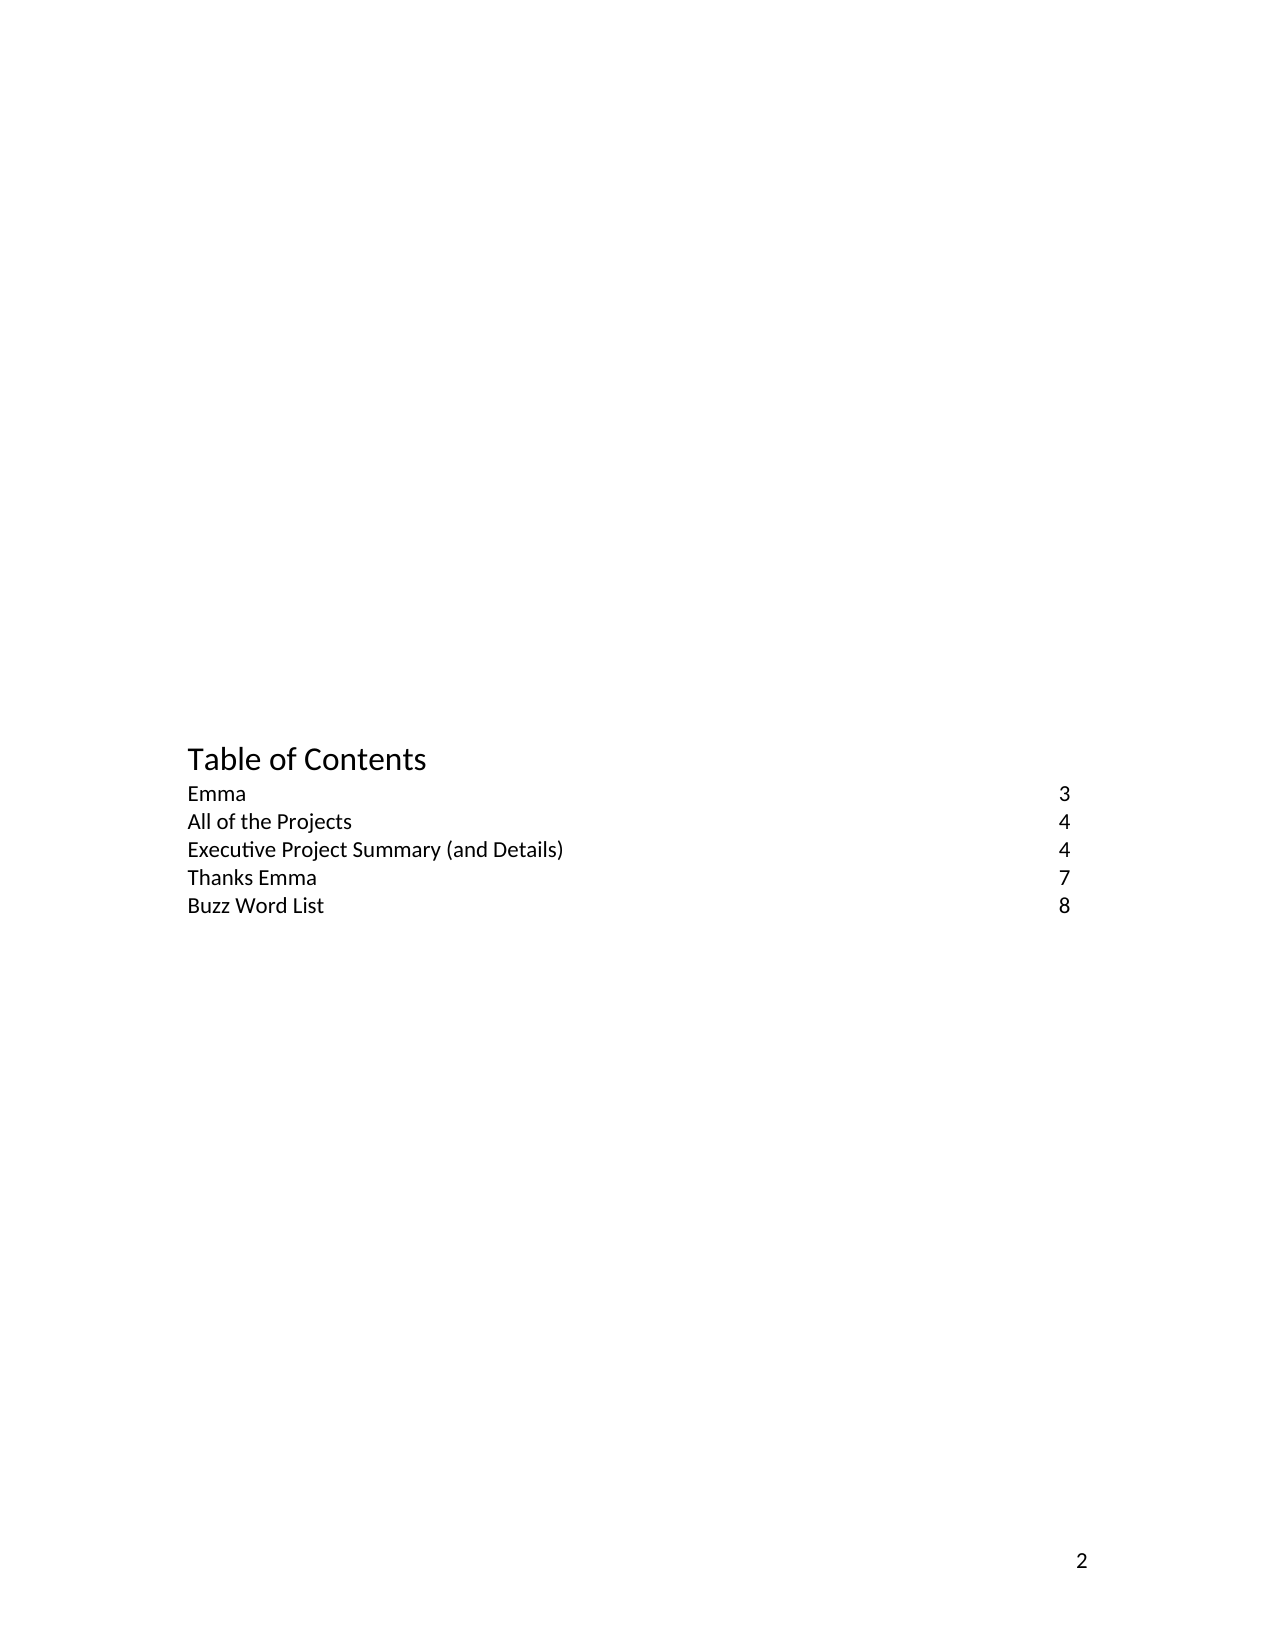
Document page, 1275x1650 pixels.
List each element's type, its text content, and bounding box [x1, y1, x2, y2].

text Table of Contents [187, 738, 1087, 779]
text Buzz Word List 8 [187, 891, 1087, 919]
text Thanks Emma 7 [187, 863, 1087, 891]
text Emma 3 [187, 779, 1087, 807]
text All of the Projects 4 [187, 807, 1087, 835]
text Executive Project Summary (and Details) 4 [187, 835, 1087, 863]
